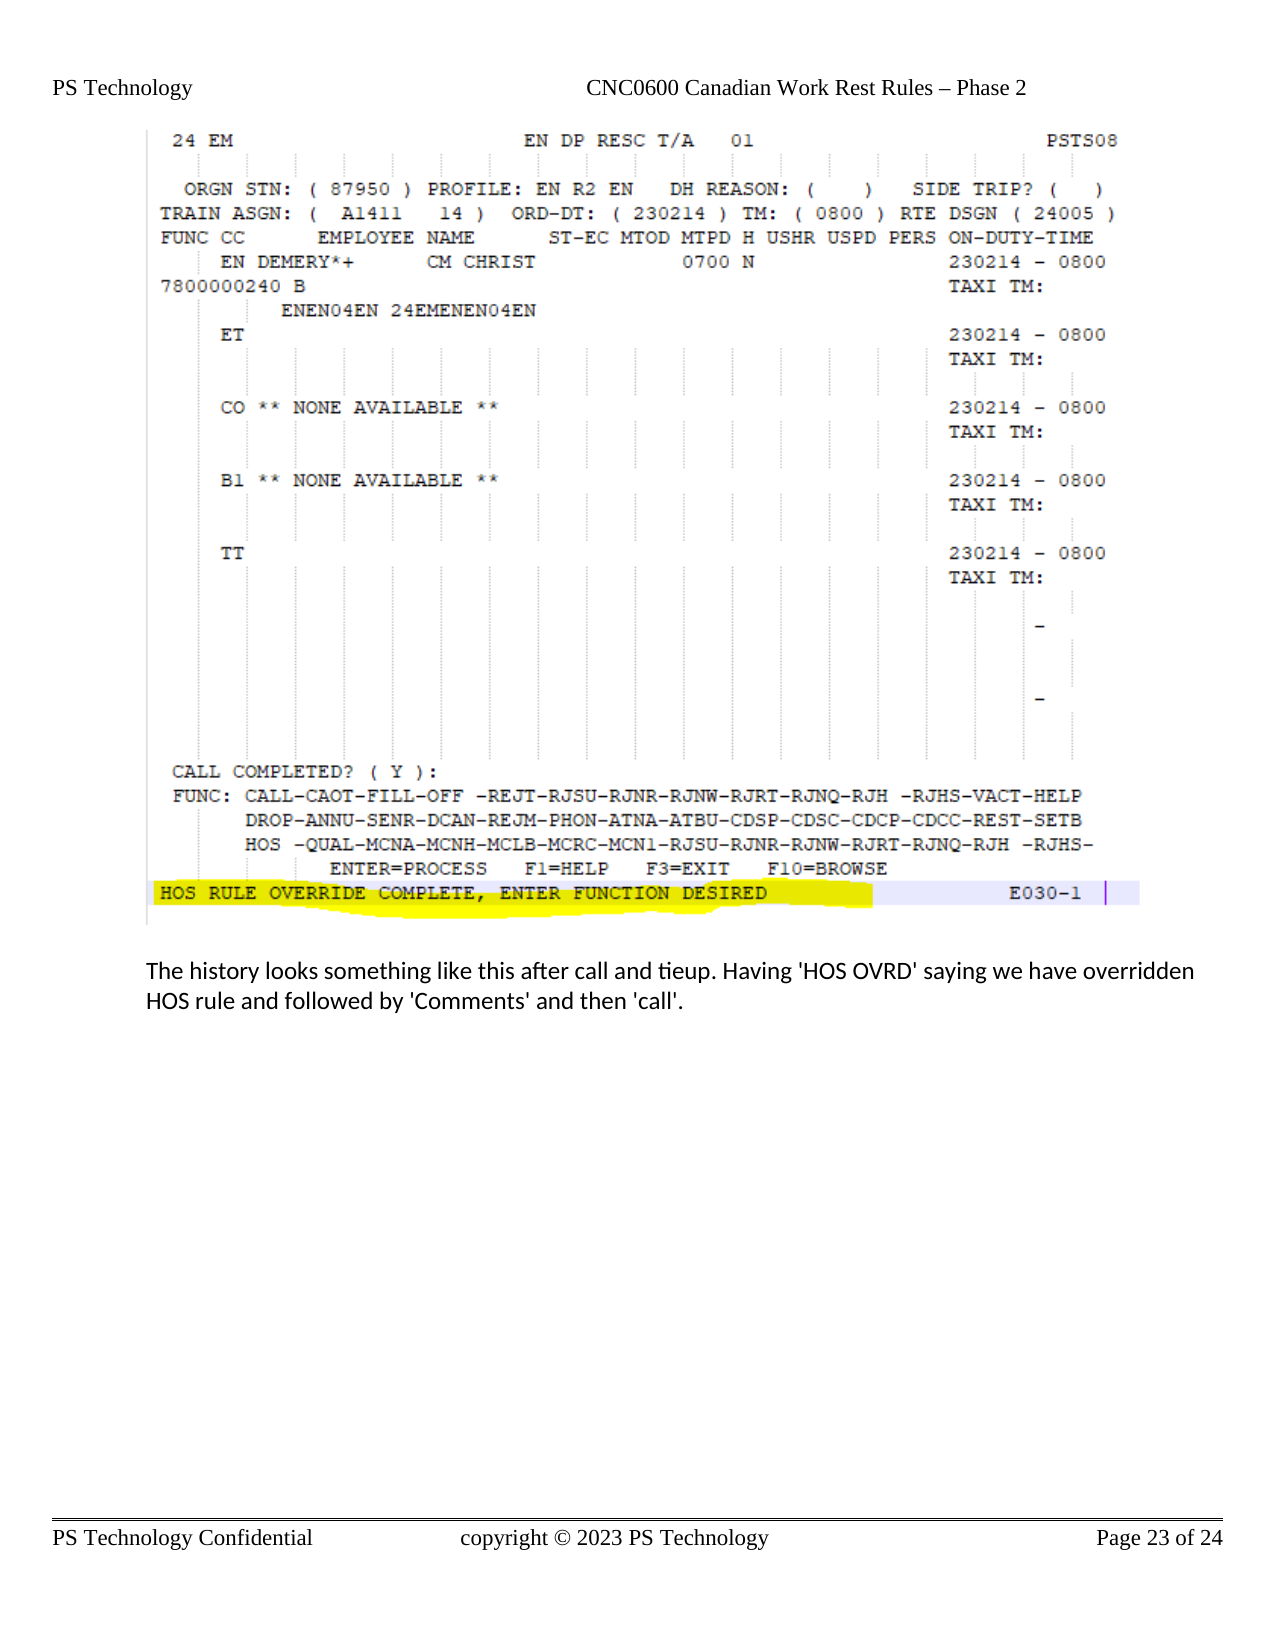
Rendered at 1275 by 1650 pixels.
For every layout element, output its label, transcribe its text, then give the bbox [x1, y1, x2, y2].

text The history looks something like this after call and tieup. Having 'HOS OVRD' saying we have overridden HOS rule and followed by 'Comments' and then 'call'. [146, 955, 1223, 1016]
picture [145, 130, 1140, 925]
